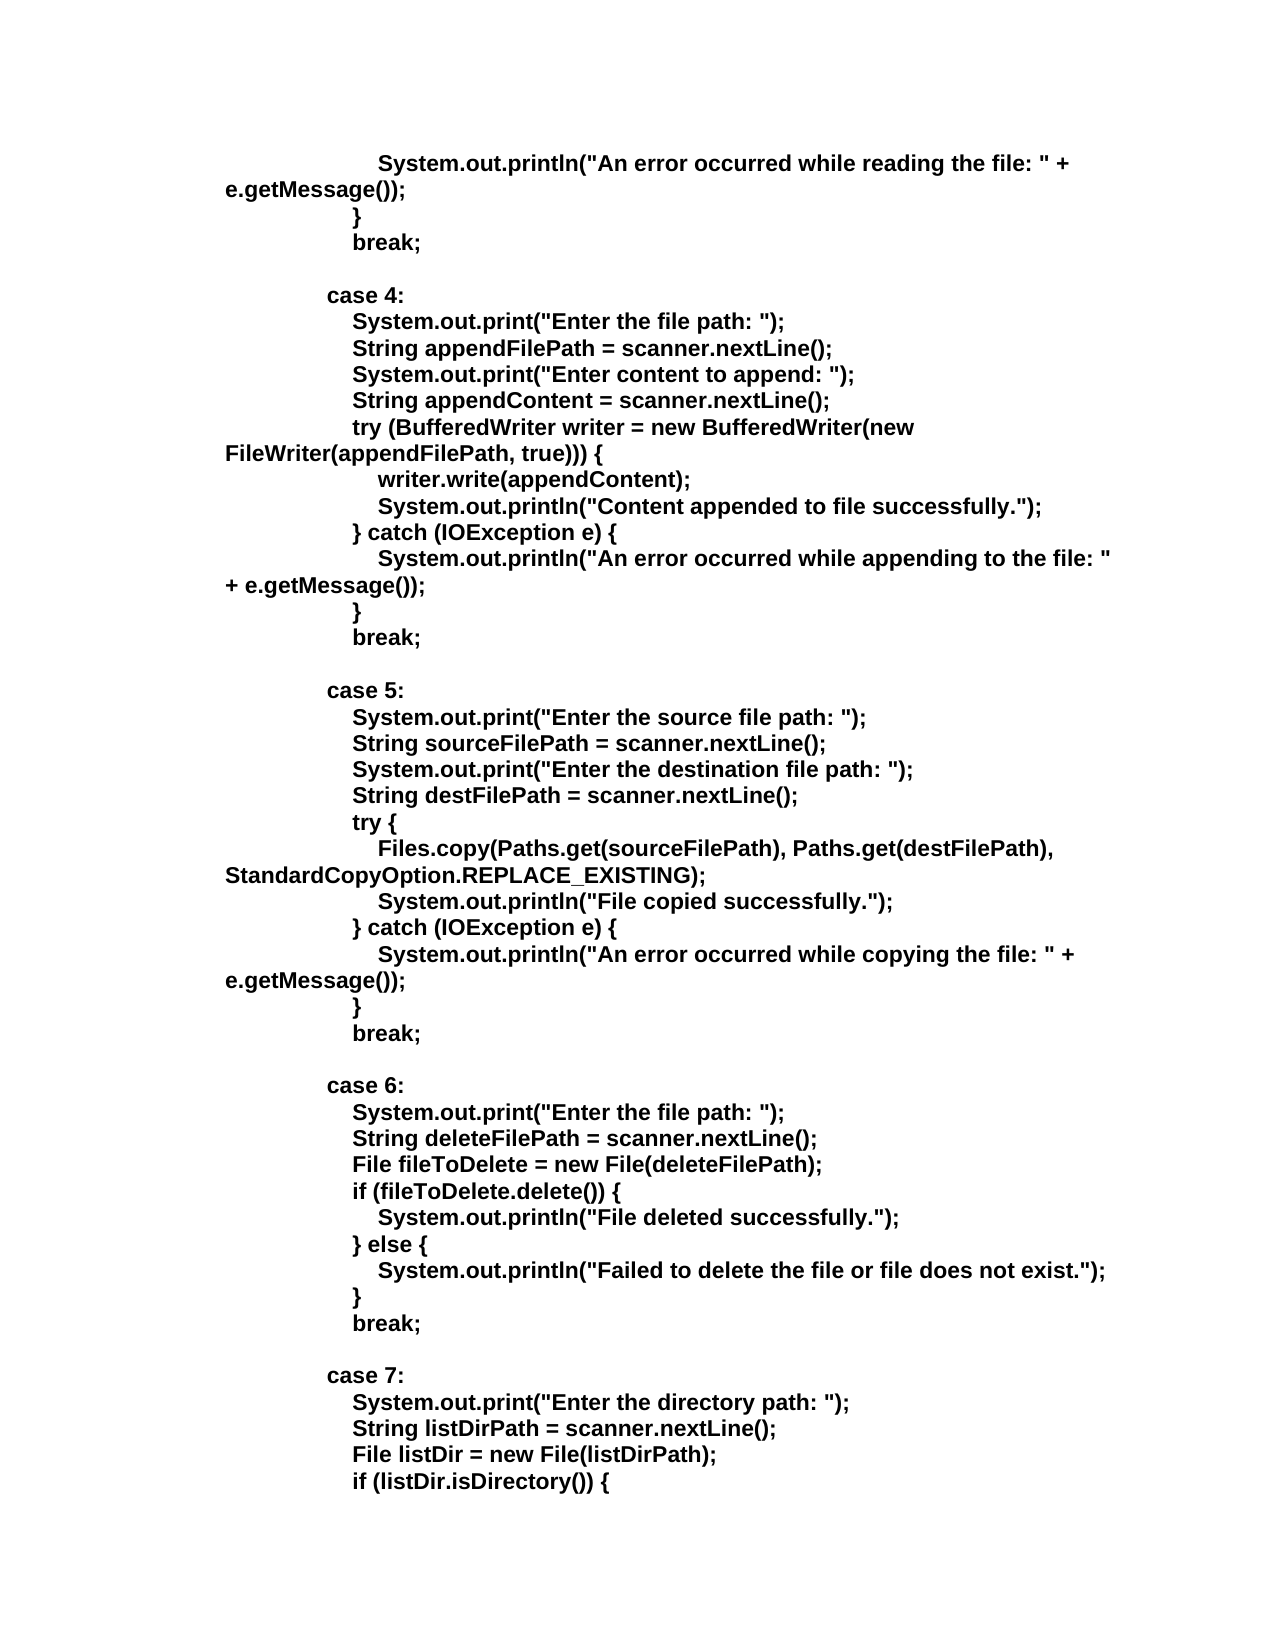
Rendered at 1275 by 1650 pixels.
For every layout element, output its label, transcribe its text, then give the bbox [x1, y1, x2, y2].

text } else { [225, 1231, 1125, 1257]
text break; [225, 1020, 1125, 1046]
text System.out.println("Failed to delete the file or file does not exist."); [225, 1257, 1125, 1283]
text String destFilePath = scanner.nextLine(); [225, 782, 1125, 809]
text } [225, 1283, 1125, 1309]
text System.out.print("Enter the file path: "); [225, 308, 1125, 334]
text if (listDir.isDirectory()) { [225, 1468, 1125, 1494]
text case 4: [225, 282, 1125, 308]
text File listDir = new File(listDirPath); [225, 1441, 1125, 1468]
text break; [225, 1309, 1125, 1336]
text System.out.print("Enter the file path: "); [225, 1099, 1125, 1125]
text System.out.println("Content appended to file successfully."); [225, 493, 1125, 519]
text } [225, 203, 1125, 229]
text if (fileToDelete.delete()) { [225, 1178, 1125, 1204]
text System.out.println("An error occurred while reading the file: " + e.getMessage()); [225, 150, 1125, 203]
text System.out.println("File copied successfully."); [225, 888, 1125, 914]
text String sourceFilePath = scanner.nextLine(); [225, 730, 1125, 756]
text System.out.println("An error occurred while copying the file: " + e.getMessage()); [225, 941, 1125, 993]
text System.out.print("Enter content to append: "); [225, 361, 1125, 387]
text Files.copy(Paths.get(sourceFilePath), Paths.get(destFilePath), StandardCopyOption.REPLACE_EXISTING); [225, 835, 1125, 888]
text break; [225, 229, 1125, 255]
text String deleteFilePath = scanner.nextLine(); [225, 1125, 1125, 1151]
text case 6: [225, 1072, 1125, 1099]
text } [225, 993, 1125, 1020]
text try (BufferedWriter writer = new BufferedWriter(new FileWriter(appendFilePath, true))) { [225, 413, 1125, 466]
text System.out.println("File deleted successfully."); [225, 1204, 1125, 1231]
text } catch (IOException e) { [225, 914, 1125, 941]
text } catch (IOException e) { [225, 519, 1125, 545]
text File fileToDelete = new File(deleteFilePath); [225, 1151, 1125, 1178]
text String listDirPath = scanner.nextLine(); [225, 1415, 1125, 1441]
text System.out.println("An error occurred while appending to the file: " + e.getMessage()); [225, 545, 1125, 598]
text case 7: [225, 1362, 1125, 1389]
text System.out.print("Enter the source file path: "); [225, 703, 1125, 730]
text String appendContent = scanner.nextLine(); [225, 387, 1125, 413]
text } [225, 598, 1125, 624]
text try { [225, 809, 1125, 835]
text writer.write(appendContent); [225, 466, 1125, 493]
text String appendFilePath = scanner.nextLine(); [225, 334, 1125, 361]
text System.out.print("Enter the destination file path: "); [225, 756, 1125, 782]
text System.out.print("Enter the directory path: "); [225, 1389, 1125, 1415]
text case 5: [225, 677, 1125, 703]
text break; [225, 624, 1125, 651]
